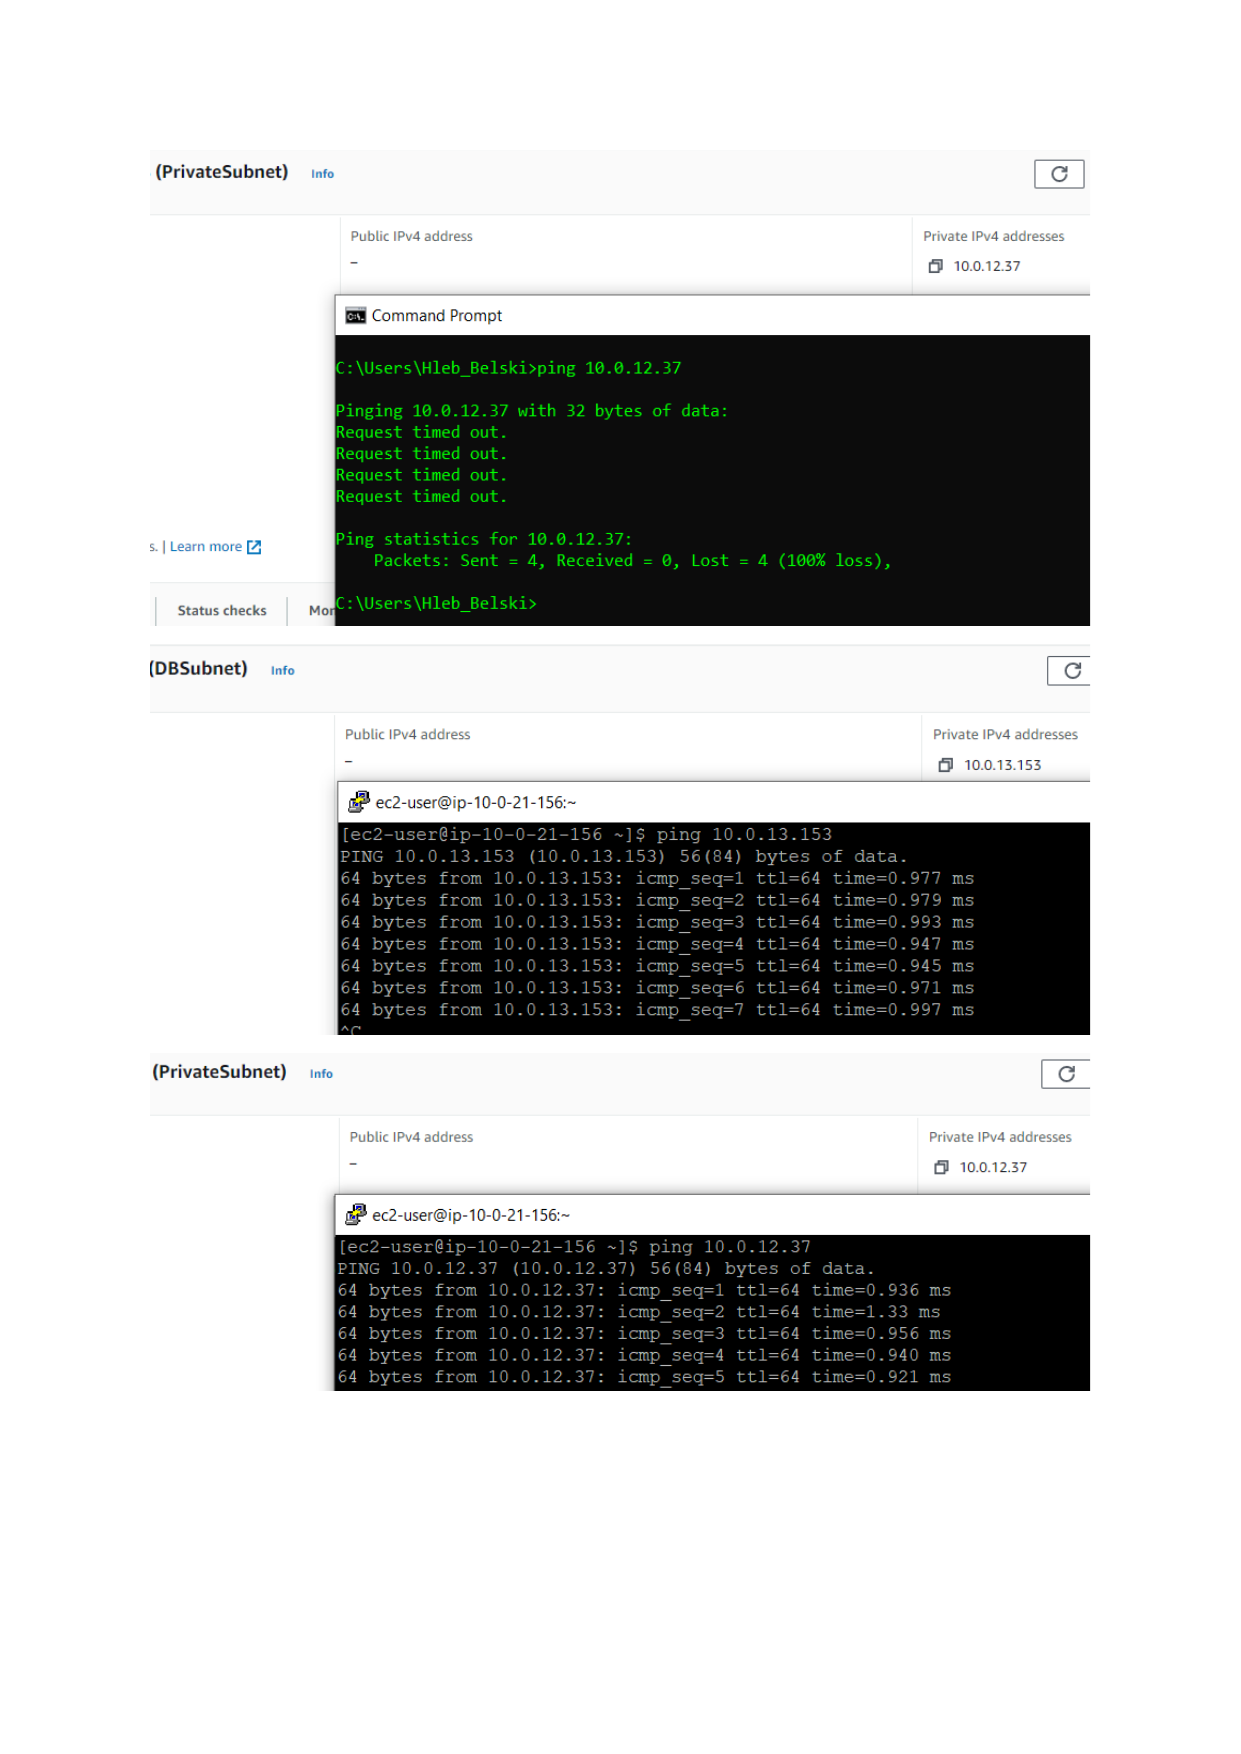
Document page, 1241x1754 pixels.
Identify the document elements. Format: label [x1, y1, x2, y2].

picture [150, 150, 1091, 626]
picture [150, 1053, 1091, 1391]
picture [150, 644, 1091, 1035]
